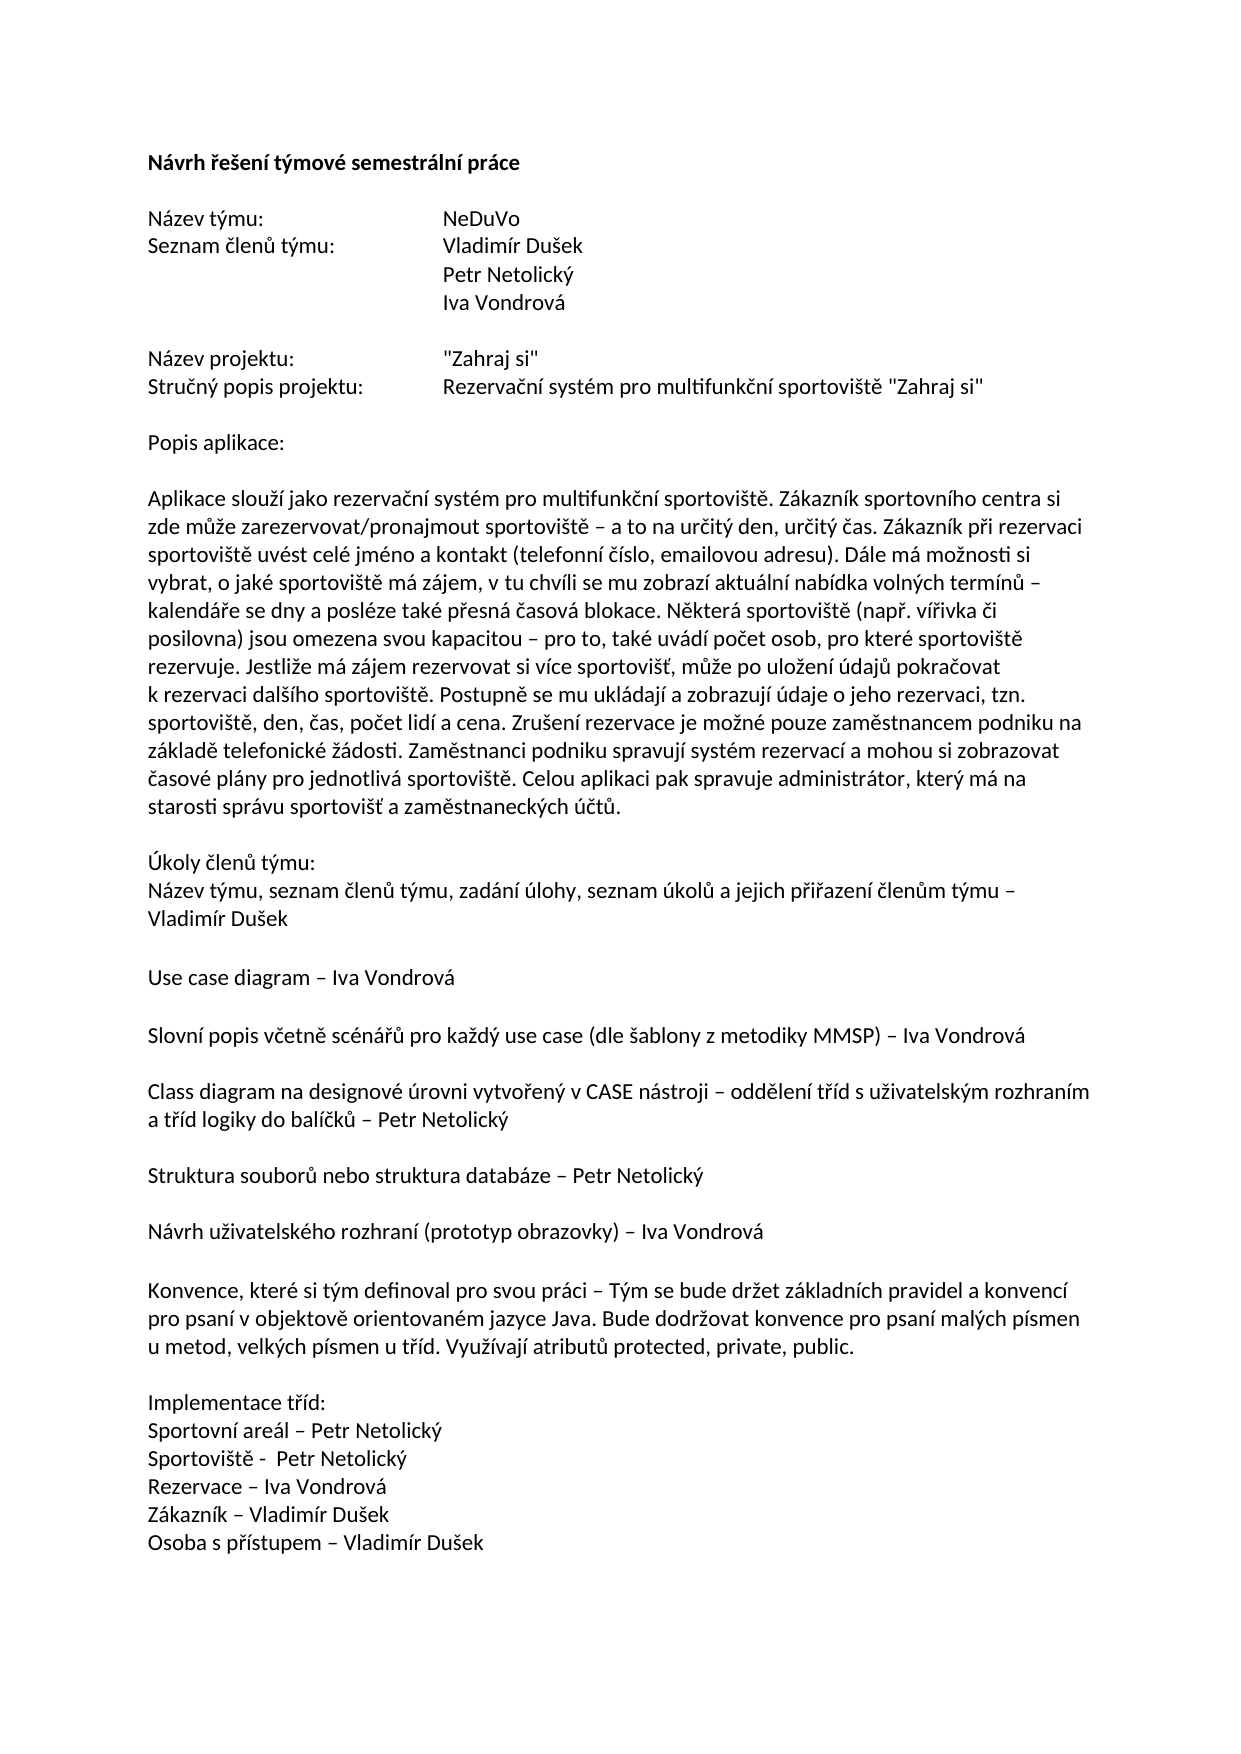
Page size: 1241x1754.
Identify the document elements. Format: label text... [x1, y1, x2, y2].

text Osoba s přístupem – Vladimír Dušek [148, 1528, 1093, 1556]
text Seznam členů týmu: Vladimír Dušek [148, 232, 1093, 260]
text Návrh řešení týmové semestrální práce [148, 148, 1093, 176]
text Konvence, které si tým definoval pro svou práci – Tým se bude držet základních pravidel a konvencí pro psaní v objektově orientovaném jazyce Java. Bude dodržovat konvence pro psaní malých písmen u metod, velkých písmen u tříd. Využívají atributů protected, private, public. [148, 1276, 1093, 1360]
text Slovní popis včetně scénářů pro každý use case (dle šablony z metodiky MMSP) – Iva Vondrová [148, 1021, 1093, 1049]
text Iva Vondrová [148, 288, 1093, 316]
text Název týmu: NeDuVo [148, 204, 1093, 232]
text Petr Netolický [148, 260, 1093, 288]
text Implementace tříd: [148, 1388, 1093, 1416]
text Use case diagram – Iva Vondrová [148, 963, 1093, 1021]
text Sportovní areál – Petr Netolický [148, 1416, 1093, 1444]
text Název projektu: "Zahraj si" [148, 344, 1093, 372]
text Class diagram na designové úrovni vytvořený v CASE nástroji – oddělení tříd s uživatelským rozhraním a tříd logiky do balíčků – Petr Netolický [148, 1077, 1093, 1133]
text Zákazník – Vladimír Dušek [148, 1500, 1093, 1528]
text Stručný popis projektu: Rezervační systém pro multifunkční sportoviště "Zahraj si" [148, 372, 1093, 400]
text Návrh uživatelského rozhraní (prototyp obrazovky) – Iva Vondrová [148, 1217, 1093, 1276]
text Rezervace – Iva Vondrová [148, 1472, 1093, 1500]
text Úkoly členů týmu: Název týmu, seznam členů týmu, zadání úlohy, seznam úkolů a jejich přiřazení členům týmu – Vladimír Dušek [148, 848, 1093, 963]
text Popis aplikace: [148, 428, 1093, 456]
text Struktura souborů nebo struktura databáze – Petr Netolický [148, 1161, 1093, 1189]
text Aplikace slouží jako rezervační systém pro multifunkční sportoviště. Zákazník sportovního centra si zde může zarezervovat/pronajmout sportoviště – a to na určitý den, určitý čas. Zákazník při rezervaci sportoviště uvést celé jméno a kontakt (telefonní číslo, emailovou adresu). Dále má možnosti si vybrat, o jaké sportoviště má zájem, v tu chvíli se mu zobrazí aktuální nabídka volných termínů – kalendáře se dny a posléze také přesná časová blokace. Některá sportoviště (např. vířivka či posilovna) jsou omezena svou kapacitou – pro to, také uvádí počet osob, pro které sportoviště rezervuje. Jestliže má zájem rezervovat si více sportovišť, může po uložení údajů pokračovat k rezervaci dalšího sportoviště. Postupně se mu ukládají a zobrazují údaje o jeho rezervaci, tzn. sportoviště, den, čas, počet lidí a cena. Zrušení rezervace je možné pouze zaměstnancem podniku na základě telefonické žádosti. Zaměstnanci podniku spravují systém rezervací a mohou si zobrazovat časové plány pro jednotlivá sportoviště. Celou aplikaci pak spravuje administrátor, který má na starosti správu sportovišť a zaměstnaneckých účtů. [148, 484, 1093, 820]
text Sportoviště - Petr Netolický [148, 1444, 1093, 1472]
